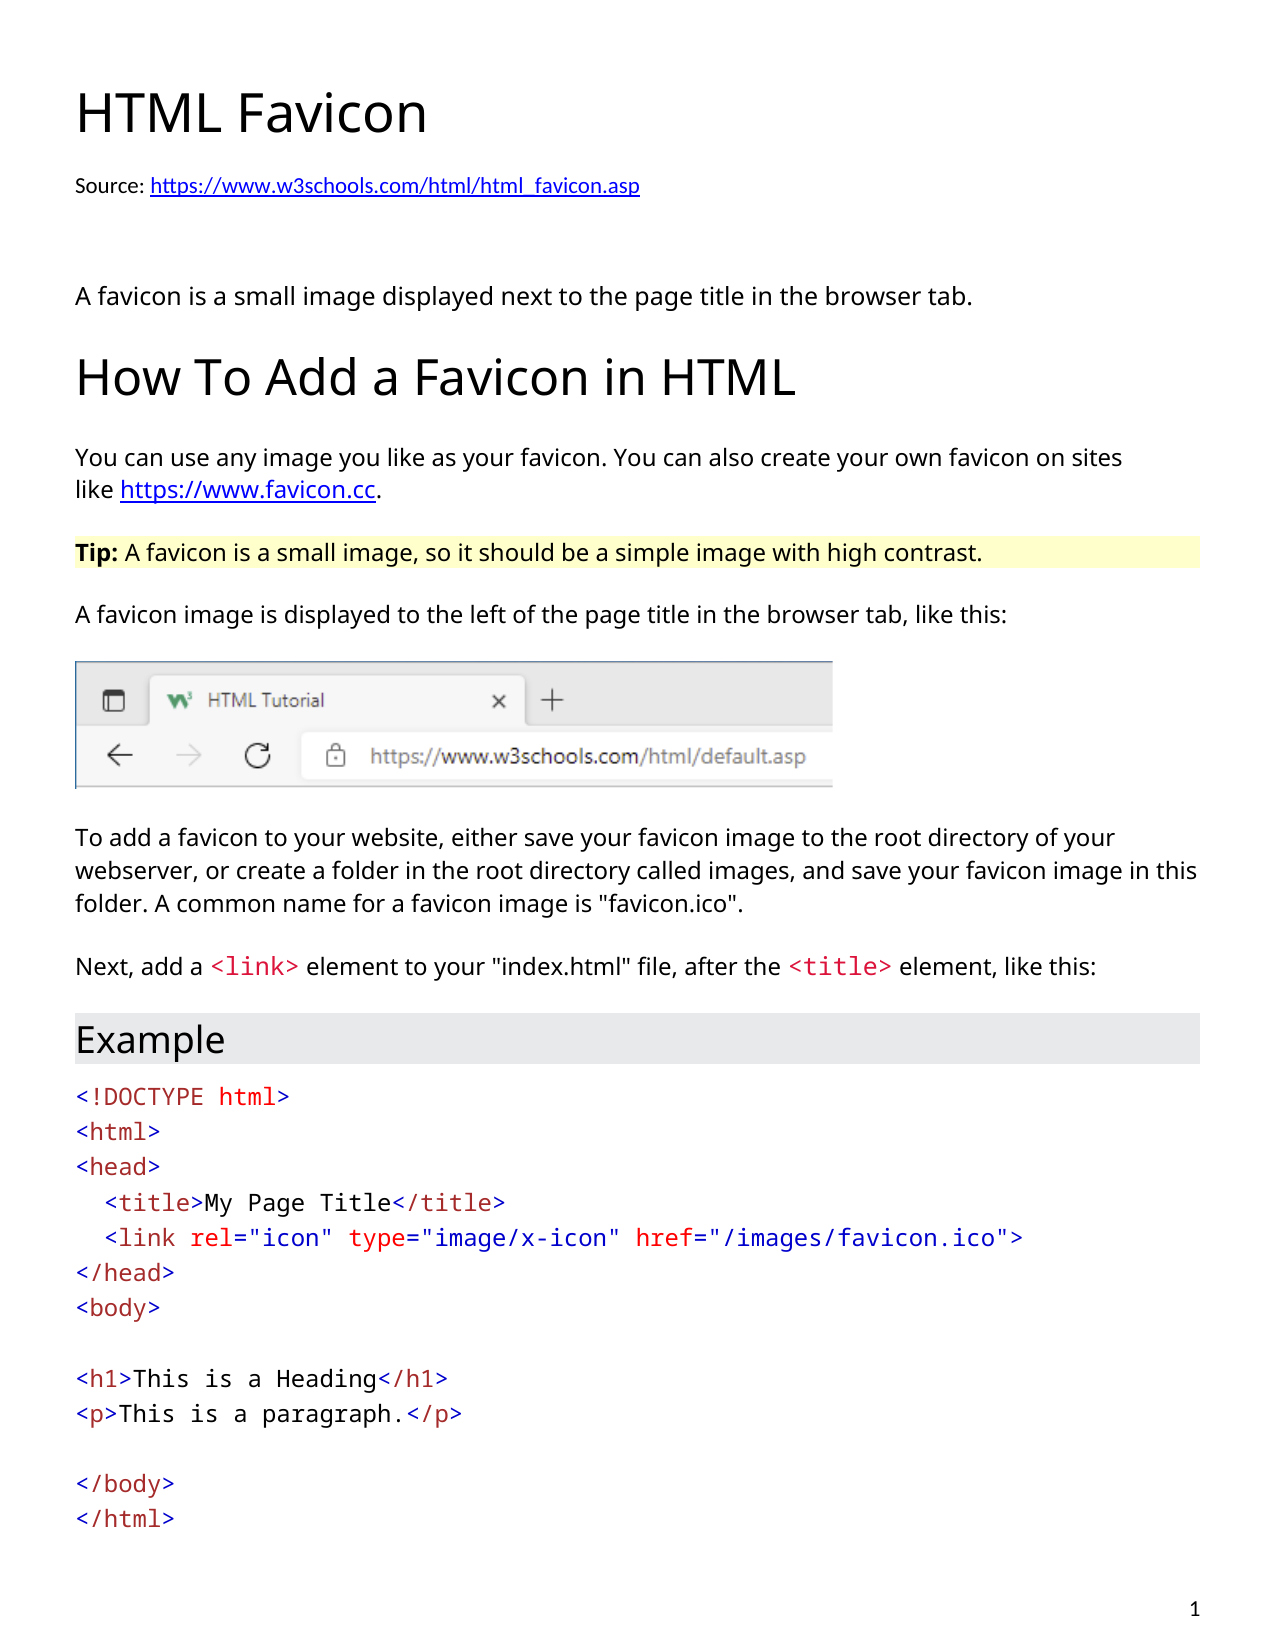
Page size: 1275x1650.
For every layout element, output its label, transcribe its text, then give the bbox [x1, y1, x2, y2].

picture [75, 661, 833, 789]
subtitle Example [75, 1013, 1200, 1064]
text HTML Favicon [75, 75, 1200, 149]
text A favicon is a small image displayed next to the page title in the browser tab. [75, 278, 1200, 312]
text You can use any image you like as your favicon. You can also create your own favicon on sites like https://www.favicon.cc. [75, 441, 1200, 506]
subtitle How To Add a Favicon in HTML [75, 342, 1200, 411]
text Tip: A favicon is a small image, so it should be a simple image with high contrast. [75, 536, 1200, 568]
text <!DOCTYPE html> <html> <head> <title>My Page Title</title> <link rel="icon" type="image/x-icon" href="/images/favicon.ico"> </head> <body> <h1>This is a Heading</h1> <p>This is a paragraph.</p> </body> </html> [75, 1080, 1200, 1535]
text A favicon image is displayed to the left of the page title in the browser tab, like this: [75, 598, 1200, 631]
text Next, add a <link> element to your "index.html" file, after the <title> element, like this: [75, 949, 1200, 983]
text Source: https://www.w3schools.com/html/html_favicon.asp [75, 171, 1200, 199]
text To add a favicon to your website, either save your favicon image to the root directory of your webserver, or create a folder in the root directory called images, and save your favicon image in this folder. A common name for a favicon image is "favicon.ico". [75, 821, 1200, 919]
